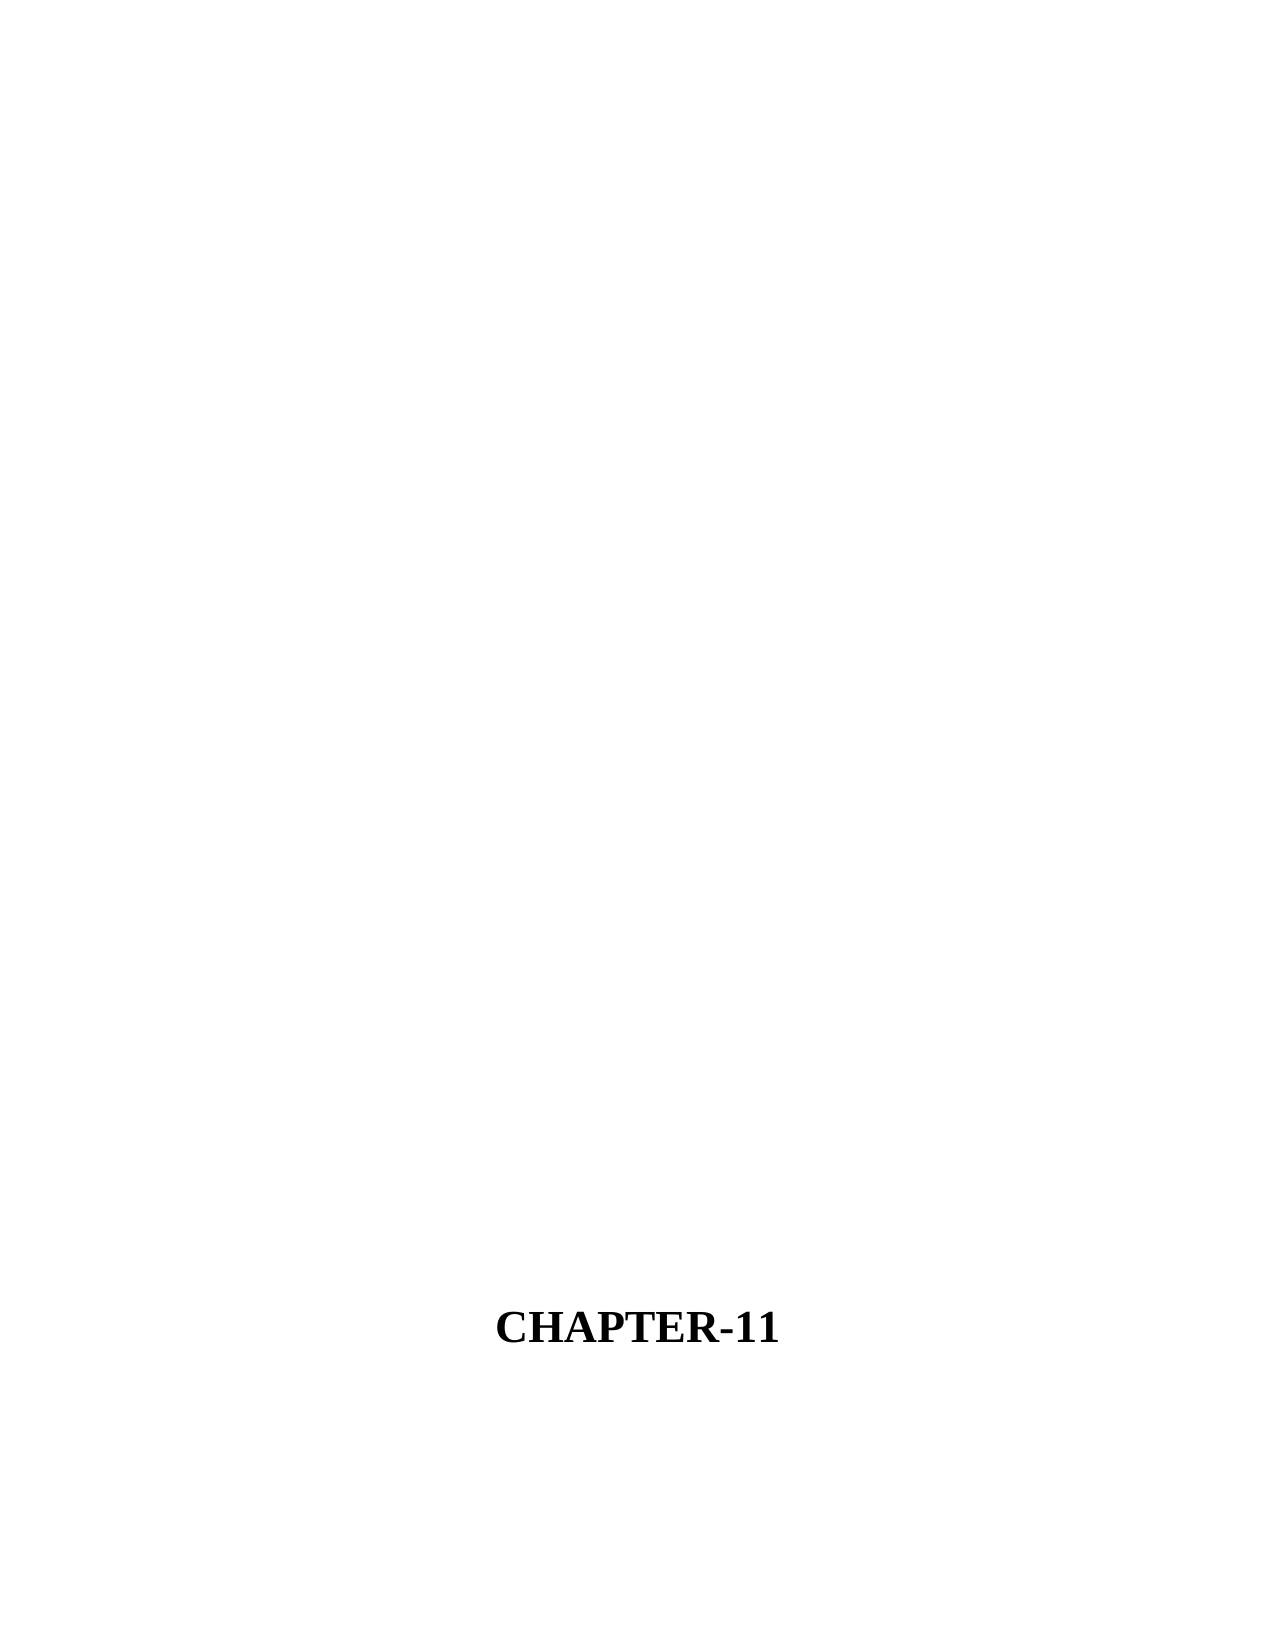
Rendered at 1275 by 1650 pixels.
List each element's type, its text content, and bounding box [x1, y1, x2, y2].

text CHAPTER-11 [150, 1300, 1125, 1353]
